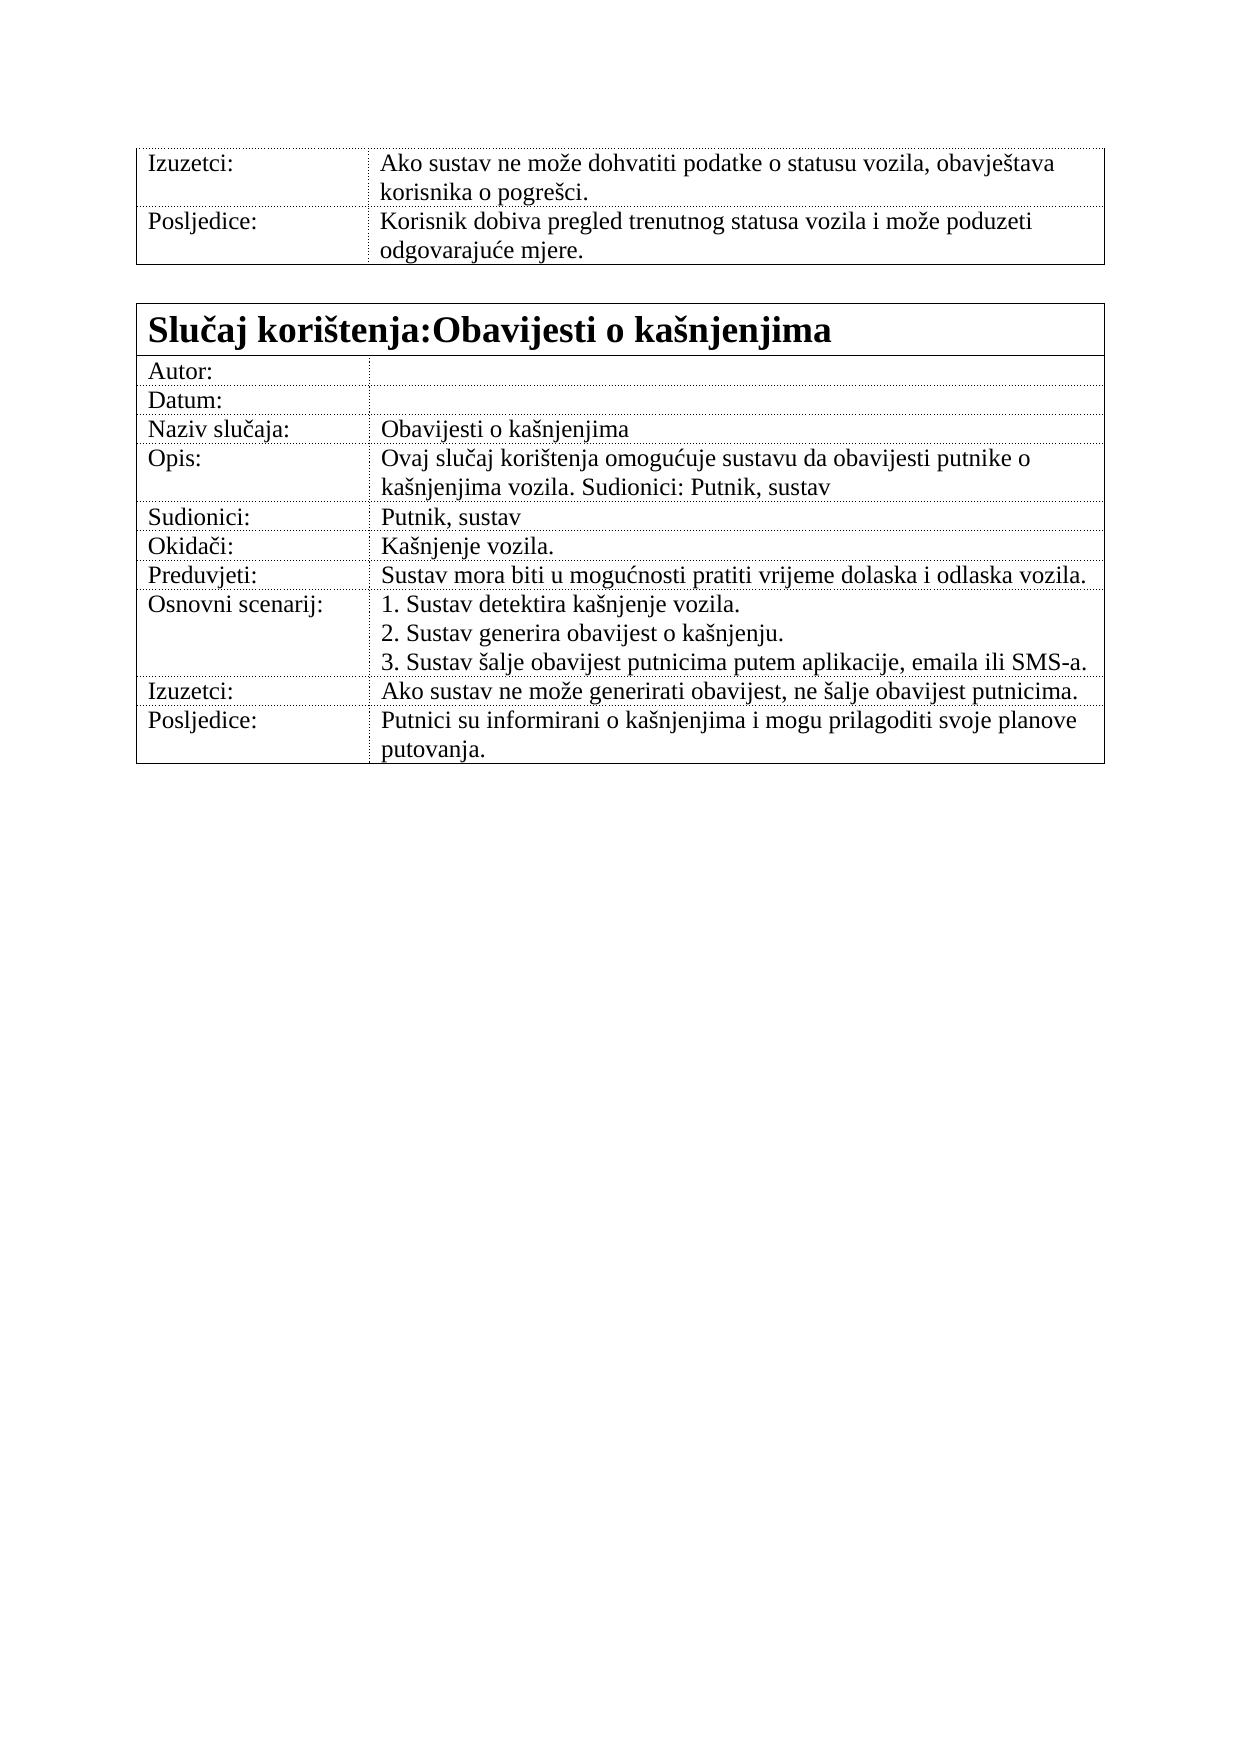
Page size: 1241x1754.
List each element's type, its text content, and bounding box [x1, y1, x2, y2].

table_cell Posljedice: [137, 705, 369, 763]
table_cell [370, 356, 1104, 384]
table_cell Opis: [137, 443, 369, 501]
table_cell Sudionici: [137, 501, 369, 530]
table_cell Naziv slučaja: [137, 414, 369, 443]
table_cell Ako sustav ne može dohvatiti podatke o statusu vozila, obavještava korisnika o pogrešci. [368, 148, 1104, 206]
table_cell Autor: [137, 356, 369, 384]
table_cell Obavijesti o kašnjenjima [370, 414, 1104, 443]
table_cell Kašnjenje vozila. [370, 530, 1104, 559]
table_cell Izuzetci: [137, 676, 369, 705]
table_cell Putnik, sustav [370, 501, 1104, 530]
table_cell Osnovni scenarij: [137, 589, 369, 676]
table_cell Izuzetci: [137, 148, 368, 206]
table_cell Preduvjeti: [137, 560, 369, 589]
table_cell Datum: [137, 385, 369, 414]
table_cell Ovaj slučaj korištenja omogućuje sustavu da obavijesti putnike o kašnjenjima vozila. Sudionici: Putnik, sustav [370, 443, 1104, 501]
table_cell Sustav mora biti u mogućnosti pratiti vrijeme dolaska i odlaska vozila. [370, 560, 1104, 589]
table_header Slučaj korištenja:Obavijesti o kašnjenjima [137, 304, 1104, 355]
table_cell [370, 385, 1104, 414]
table_cell Putnici su informirani o kašnjenjima i mogu prilagoditi svoje planove putovanja. [370, 705, 1104, 763]
table_cell 1. Sustav detektira kašnjenje vozila. 2. Sustav generira obavijest o kašnjenju. 3. Sustav šalje obavijest putnicima putem aplikacije, emaila ili SMS-a. [370, 589, 1104, 676]
table_cell Ako sustav ne može generirati obavijest, ne šalje obavijest putnicima. [370, 676, 1104, 705]
table_cell Okidači: [137, 530, 369, 559]
table_cell Posljedice: [137, 206, 368, 264]
table_cell Korisnik dobiva pregled trenutnog statusa vozila i može poduzeti odgovarajuće mjere. [368, 206, 1104, 264]
